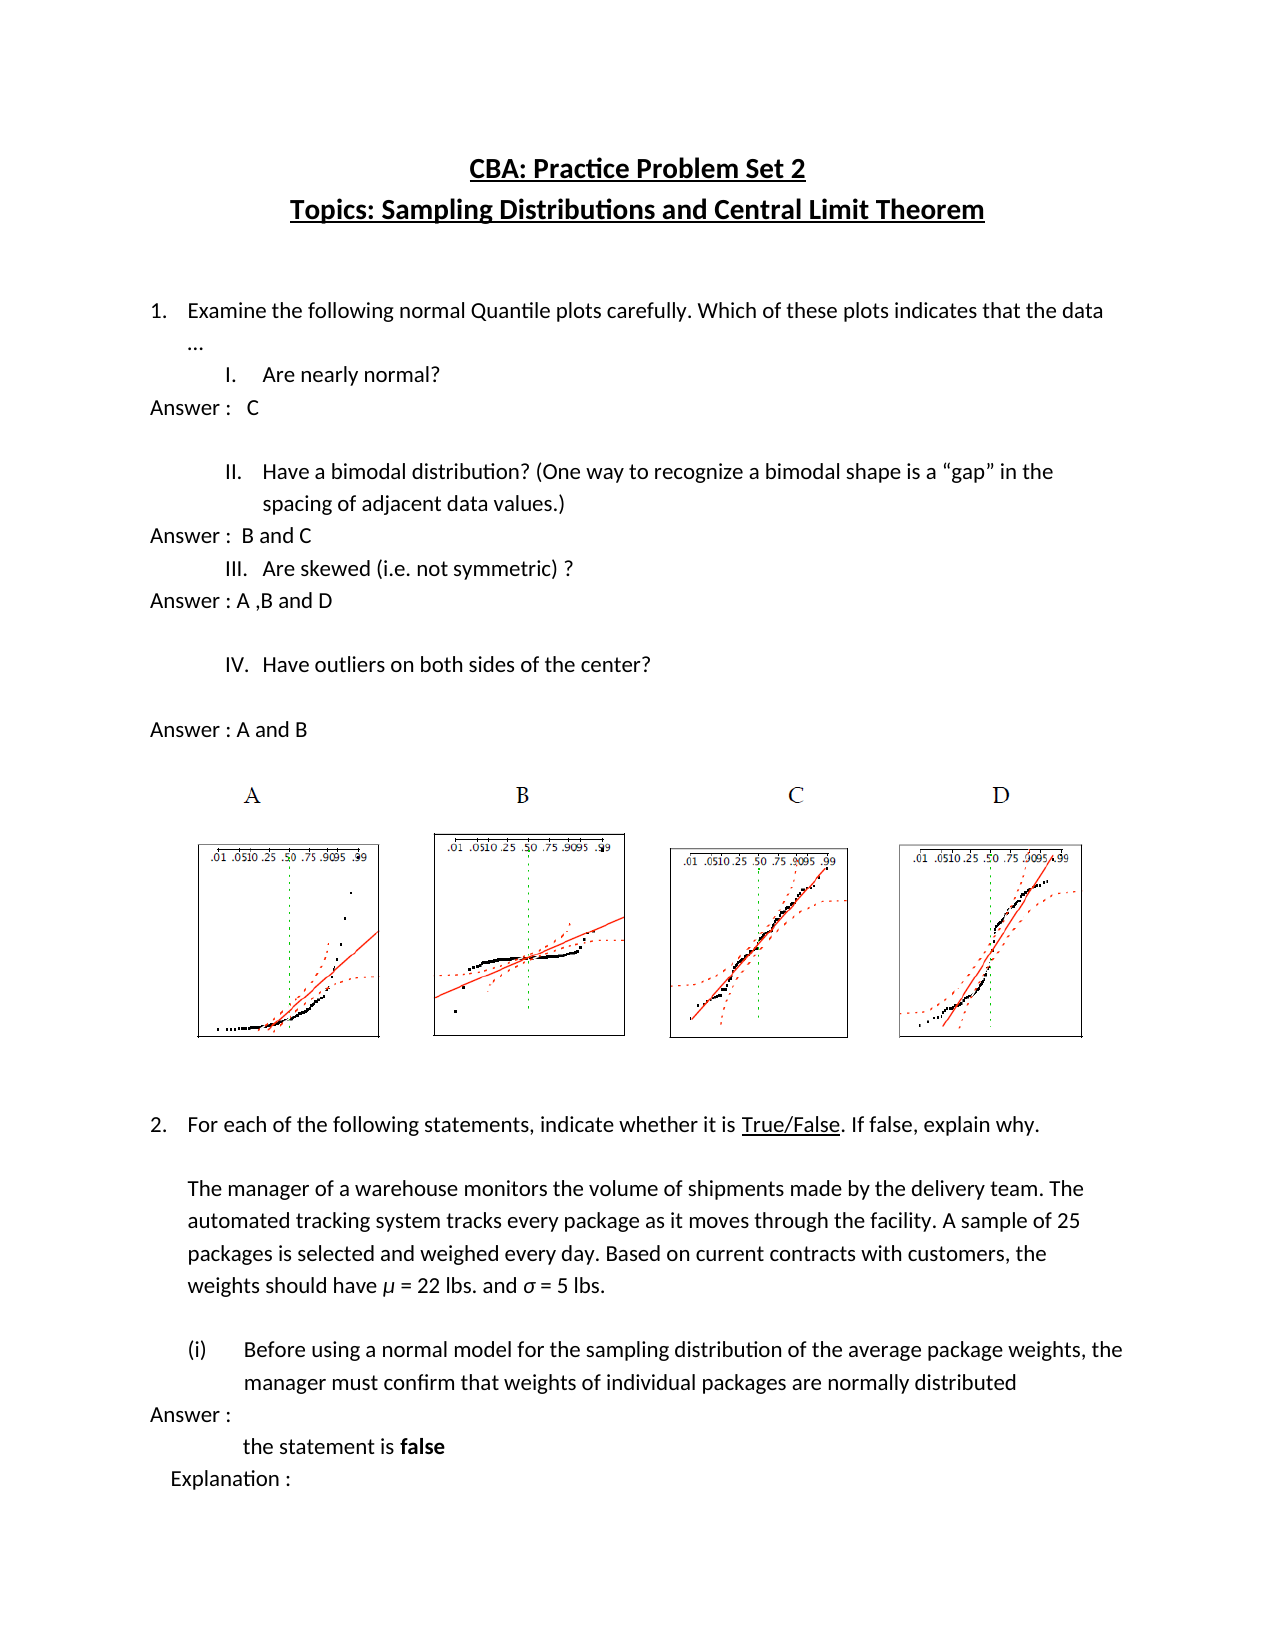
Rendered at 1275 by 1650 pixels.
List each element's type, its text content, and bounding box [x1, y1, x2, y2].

list Before using a normal model for the sampling distribution of the average package weights, the manager must confirm that weights of individual packages are normally distributed [187, 1335, 1125, 1396]
text Answer : A and B [150, 715, 1125, 743]
text CBA: Practice Problem Set 2 [150, 150, 1125, 186]
list Are nearly normal? [225, 361, 1125, 389]
text The manager of a warehouse monitors the volume of shipments made by the delivery team. The automated tracking system tracks every package as it moves through the facility. A sample of 25 packages is selected and weighed every day. Based on current contracts with customers, the weights should have μ = 22 lbs. and σ = 5 lbs. [187, 1174, 1125, 1299]
text the statement is false [150, 1432, 1125, 1460]
list Have a bimodal distribution? (One way to recognize a bimodal shape is a “gap” in the spacing of adjacent data values.) [225, 457, 1125, 517]
text Answer : [150, 1400, 1125, 1428]
list Have outliers on both sides of the center? [225, 650, 1125, 678]
text Answer : B and C [150, 522, 1125, 549]
text Topics: Sampling Distributions and Central Limit Theorem [150, 191, 1125, 227]
list Are skewed (i.e. not symmetric) ? [225, 554, 1125, 582]
list Examine the following normal Quantile plots carefully. Which of these plots indicates that the data … [150, 296, 1125, 356]
text Answer : A ,B and D [150, 586, 1125, 614]
text Answer : C [150, 393, 1125, 421]
list For each of the following statements, indicate whether it is True/False. If false, explain why. [150, 1110, 1125, 1138]
text Explanation : [150, 1464, 1125, 1492]
